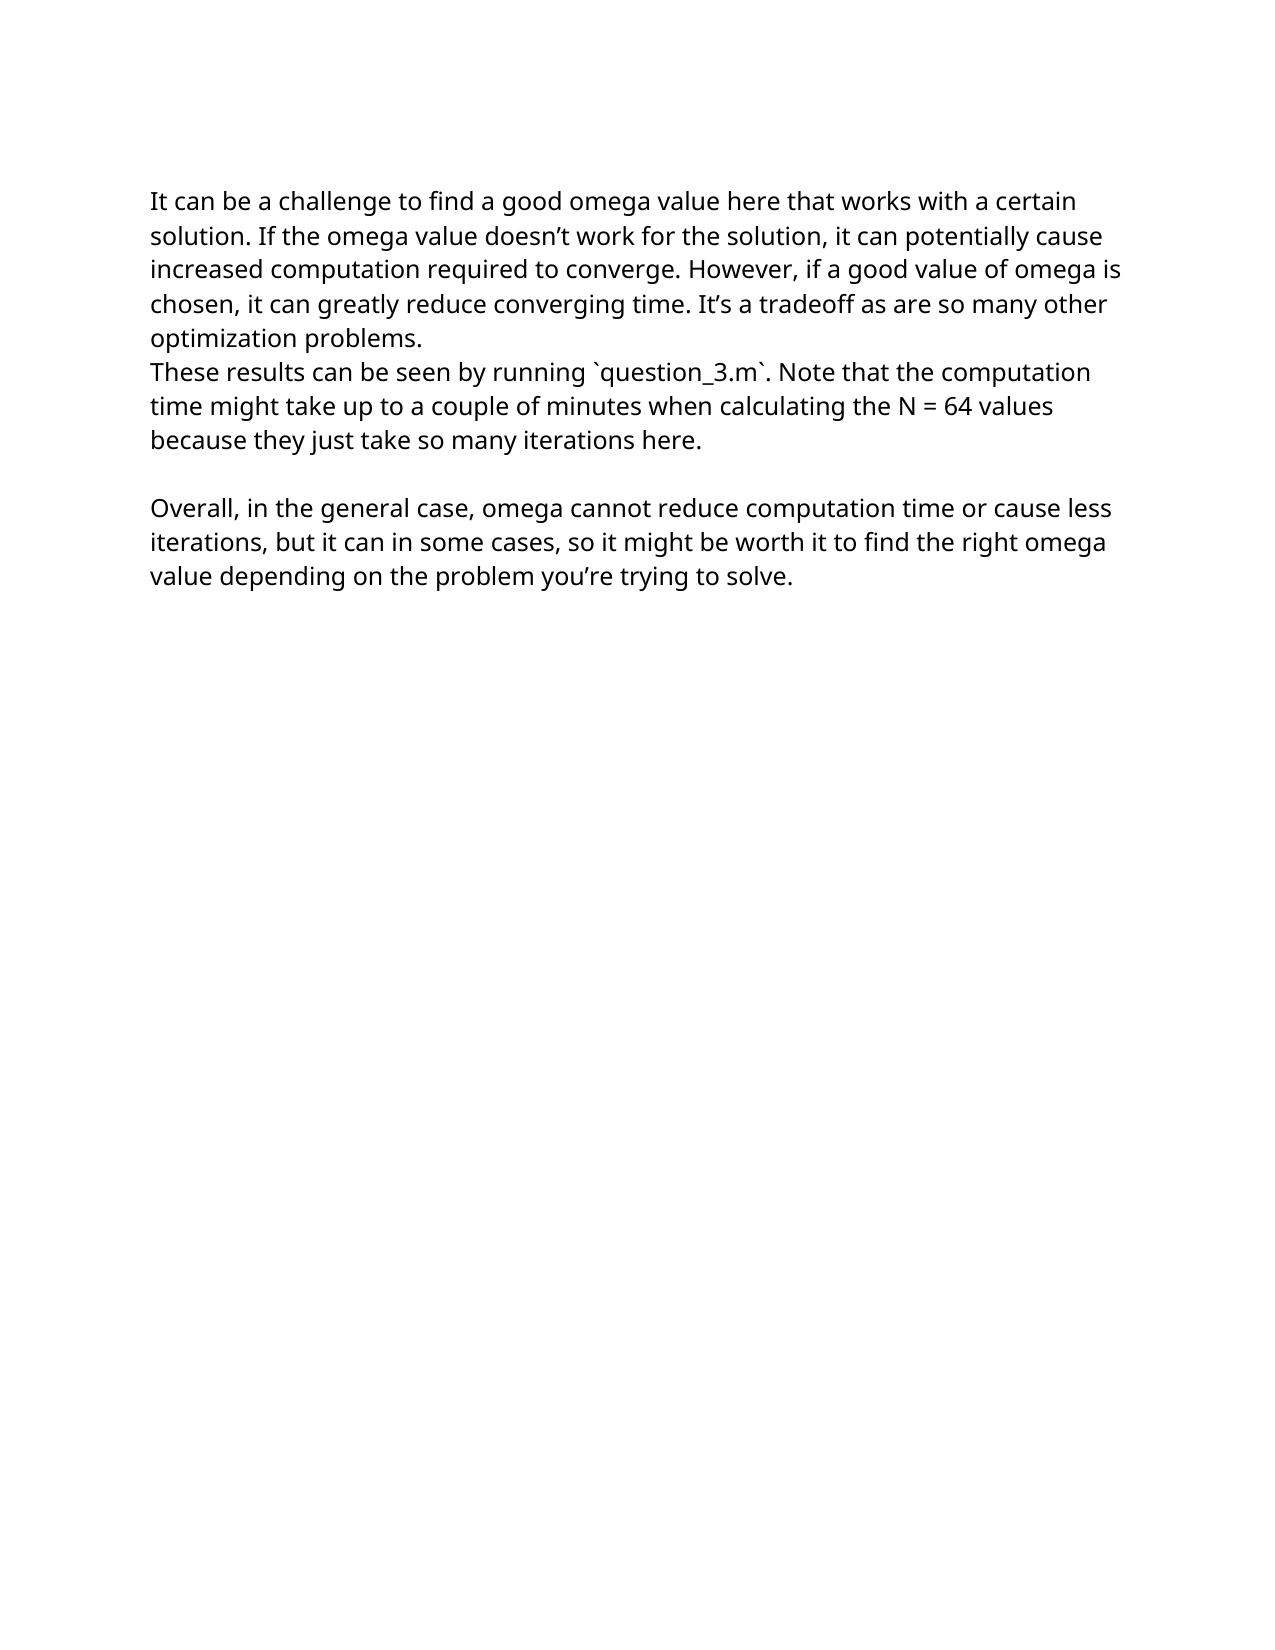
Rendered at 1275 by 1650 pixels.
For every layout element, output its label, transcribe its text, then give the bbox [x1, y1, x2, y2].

text Overall, in the general case, omega cannot reduce computation time or cause less iterations, but it can in some cases, so it might be worth it to find the right omega value depending on the problem you’re trying to solve. [150, 491, 1125, 593]
text These results can be seen by running `question_3.m`. Note that the computation time might take up to a couple of minutes when calculating the N = 64 values because they just take so many iterations here. [150, 354, 1125, 457]
text It can be a challenge to find a good omega value here that works with a certain solution. If the omega value doesn’t work for the solution, it can potentially cause increased computation required to converge. However, if a good value of omega is chosen, it can greatly reduce converging time. It’s a tradeoff as are so many other optimization problems. [150, 184, 1125, 354]
